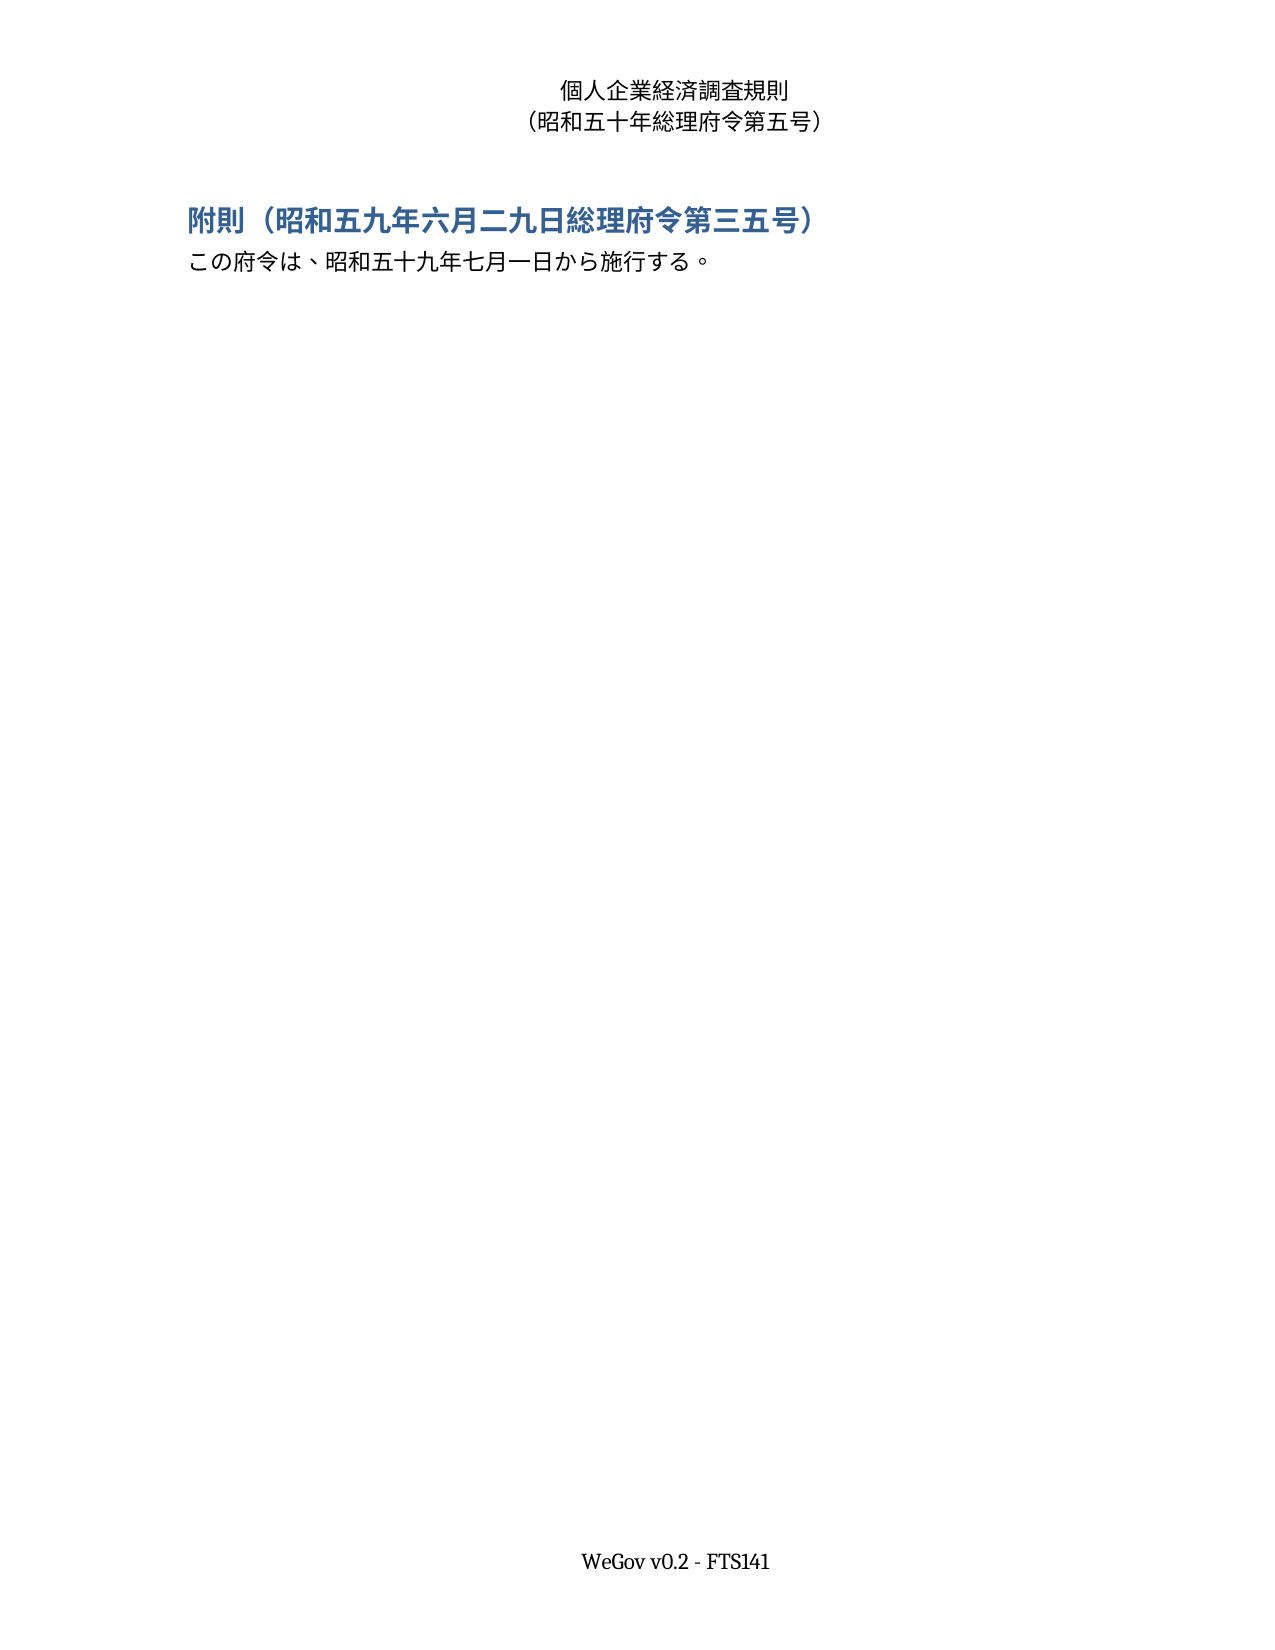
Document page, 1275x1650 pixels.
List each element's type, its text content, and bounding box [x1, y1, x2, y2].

subtitle 附則（昭和五九年六月二九日総理府令第三五号） [187, 200, 1087, 240]
text この府令は、昭和五十九年七月一日から施行する。 [187, 246, 1087, 277]
